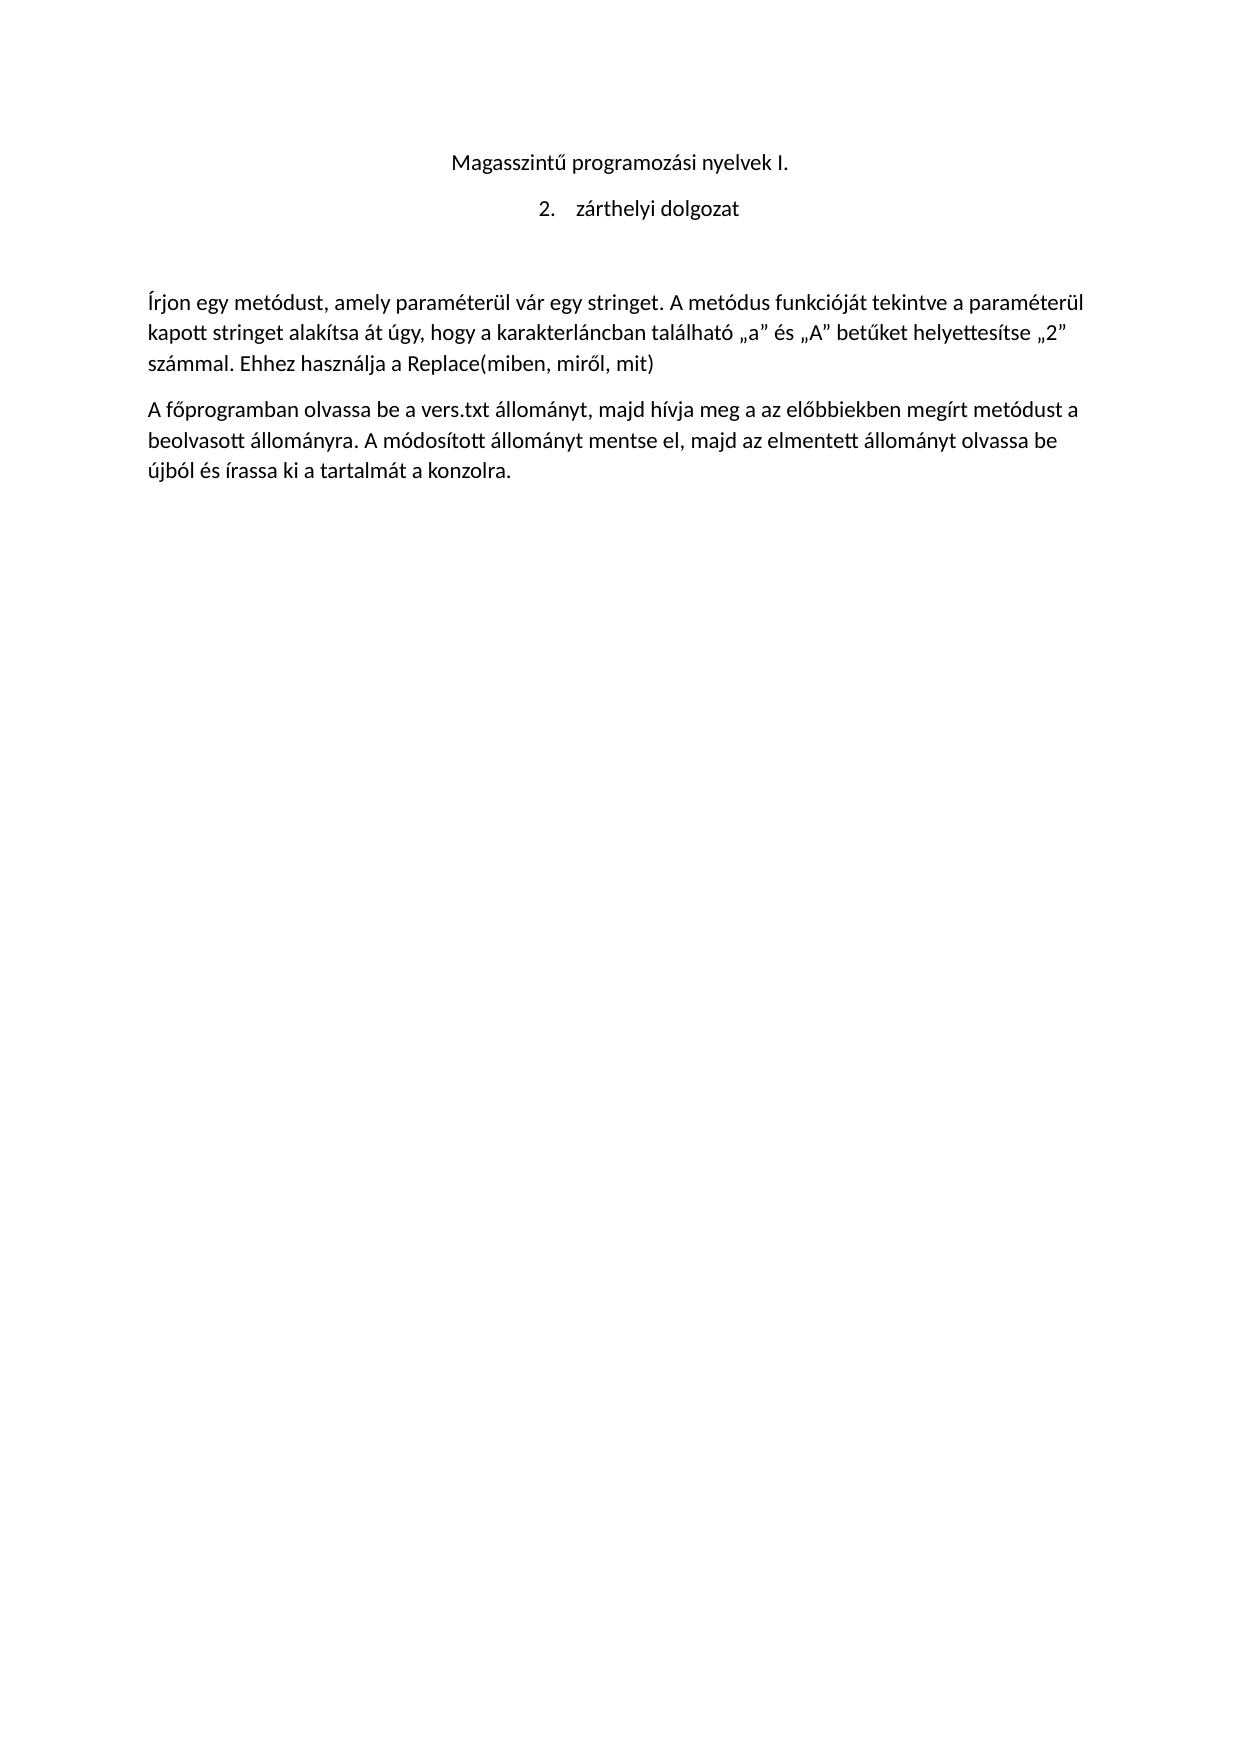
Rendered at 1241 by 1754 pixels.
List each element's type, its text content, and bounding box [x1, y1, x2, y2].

text A főprogramban olvassa be a vers.txt állományt, majd hívja meg a az előbbiekben megírt metódust a beolvasott állományra. A módosított állományt mentse el, majd az elmentett állományt olvassa be újból és írassa ki a tartalmát a konzolra. [148, 396, 1093, 484]
list zárthelyi dolgozat [185, 194, 1093, 222]
text Írjon egy metódust, amely paraméterül vár egy stringet. A metódus funkcióját tekintve a paraméterül kapott stringet alakítsa át úgy, hogy a karakterláncban található „a” és „A” betűket helyettesítse „2” számmal. Ehhez használja a Replace(miben, miről, mit) [148, 288, 1093, 377]
text Magasszintű programozási nyelvek I. [148, 148, 1093, 176]
